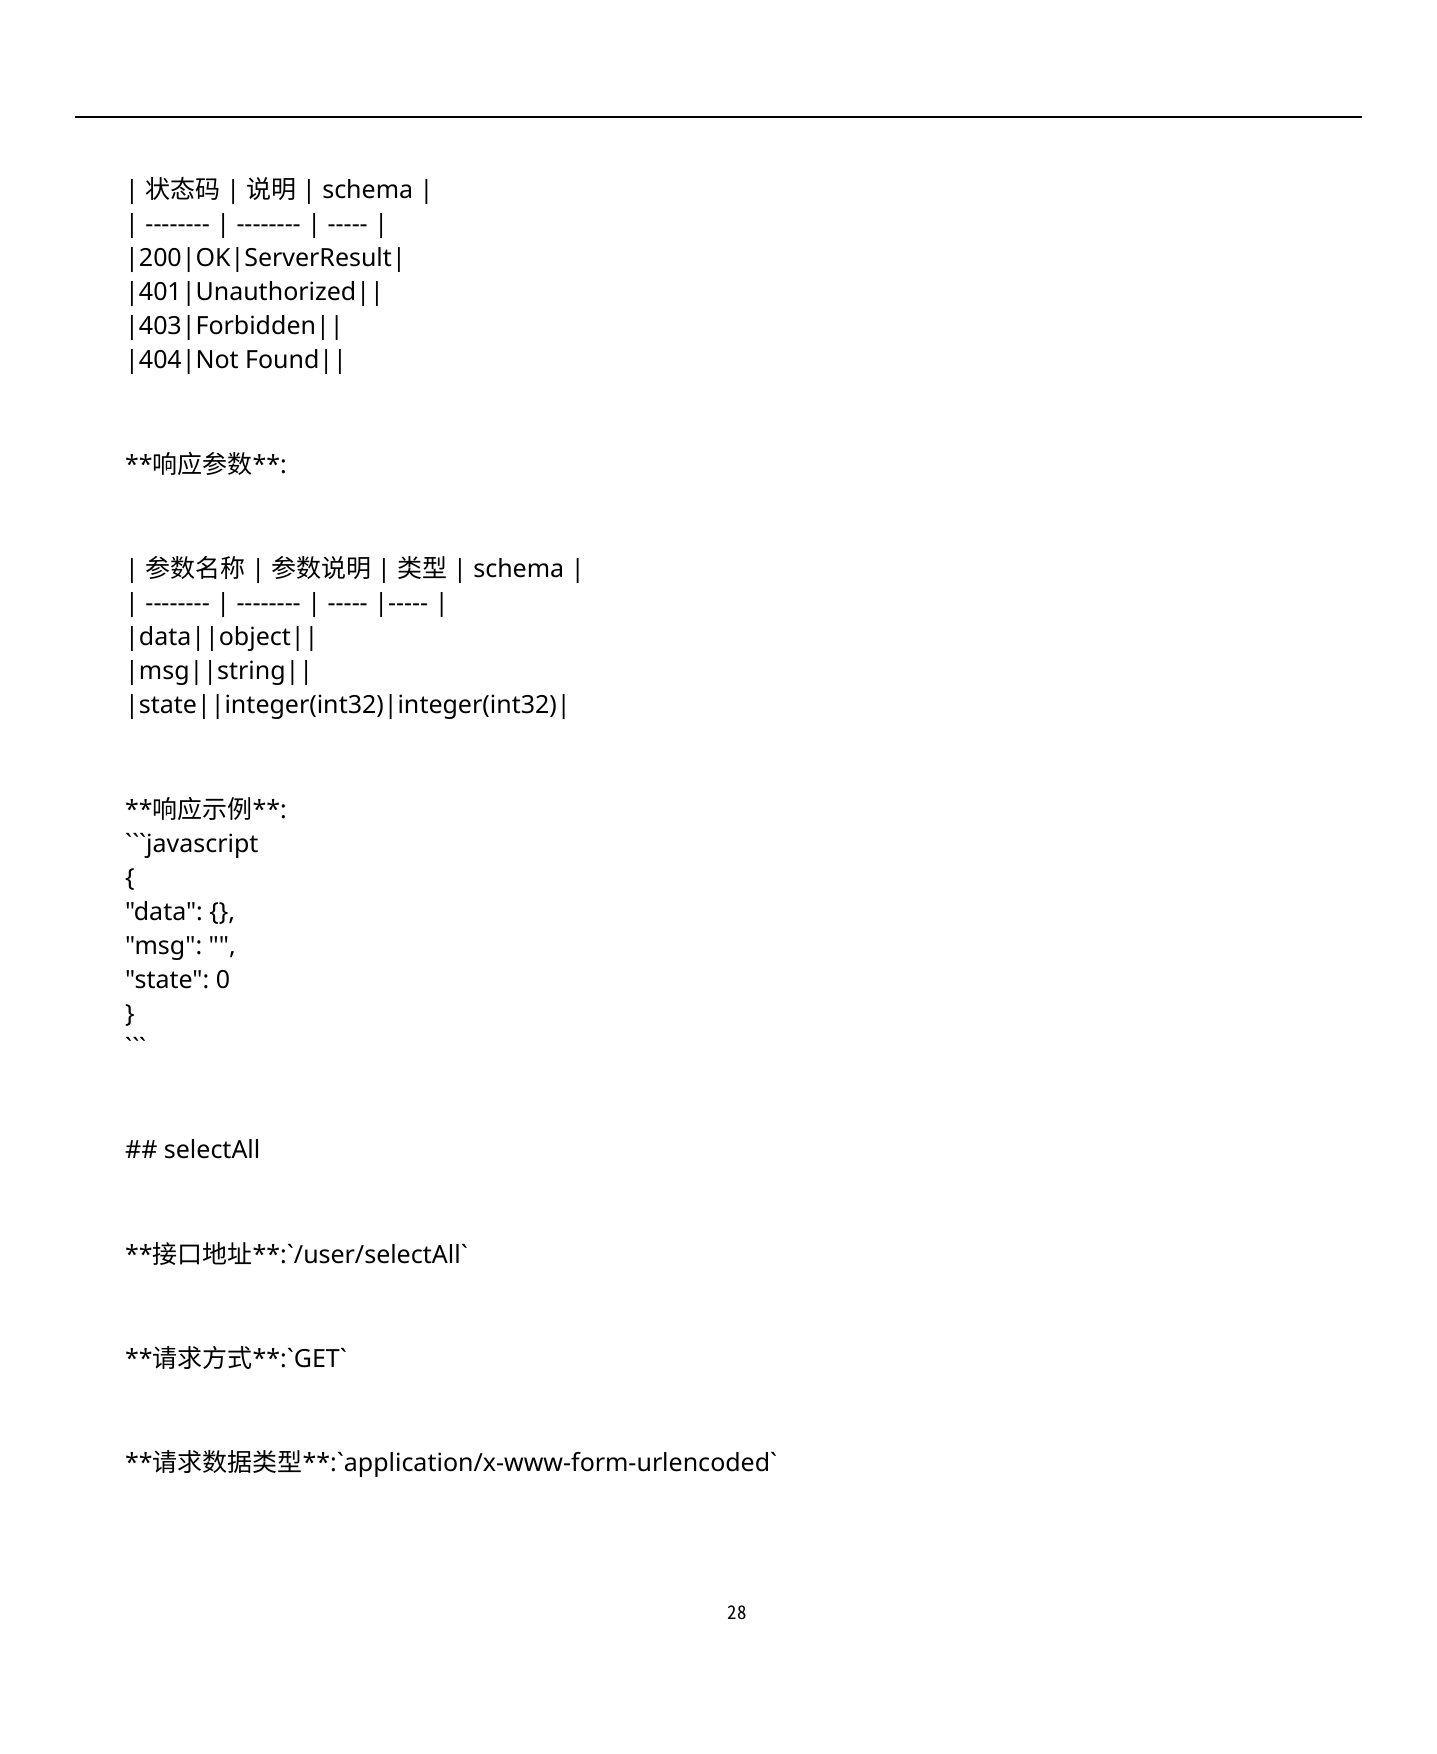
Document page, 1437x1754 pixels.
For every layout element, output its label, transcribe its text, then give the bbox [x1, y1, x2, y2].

text ``` [75, 1030, 1362, 1064]
text | 状态码 | 说明 | schema | [75, 169, 1362, 206]
text **接口地址**:`/user/selectAll` [75, 1234, 1362, 1270]
text |403|Forbidden|| [75, 308, 1362, 342]
text |404|Not Found|| [75, 342, 1362, 376]
text **响应示例**: [75, 789, 1362, 825]
text { [75, 859, 1362, 893]
text | -------- | -------- | ----- | [75, 206, 1362, 240]
text "data": {}, [75, 893, 1362, 927]
text |state||integer(int32)|integer(int32)| [75, 687, 1362, 721]
text ## selectAll [75, 1132, 1362, 1166]
text **请求数据类型**:`application/x-www-form-urlencoded` [75, 1443, 1362, 1479]
text | 参数名称 | 参数说明 | 类型 | schema | [75, 548, 1362, 585]
text |data||object|| [75, 619, 1362, 653]
text |200|OK|ServerResult| [75, 240, 1362, 274]
text |401|Unauthorized|| [75, 274, 1362, 308]
text } [75, 996, 1362, 1030]
text "msg": "", [75, 927, 1362, 962]
text ```javascript [75, 825, 1362, 859]
text **请求方式**:`GET` [75, 1338, 1362, 1375]
text |msg||string|| [75, 653, 1362, 687]
text "state": 0 [75, 962, 1362, 996]
text | -------- | -------- | ----- |----- | [75, 585, 1362, 619]
text **响应参数**: [75, 444, 1362, 480]
